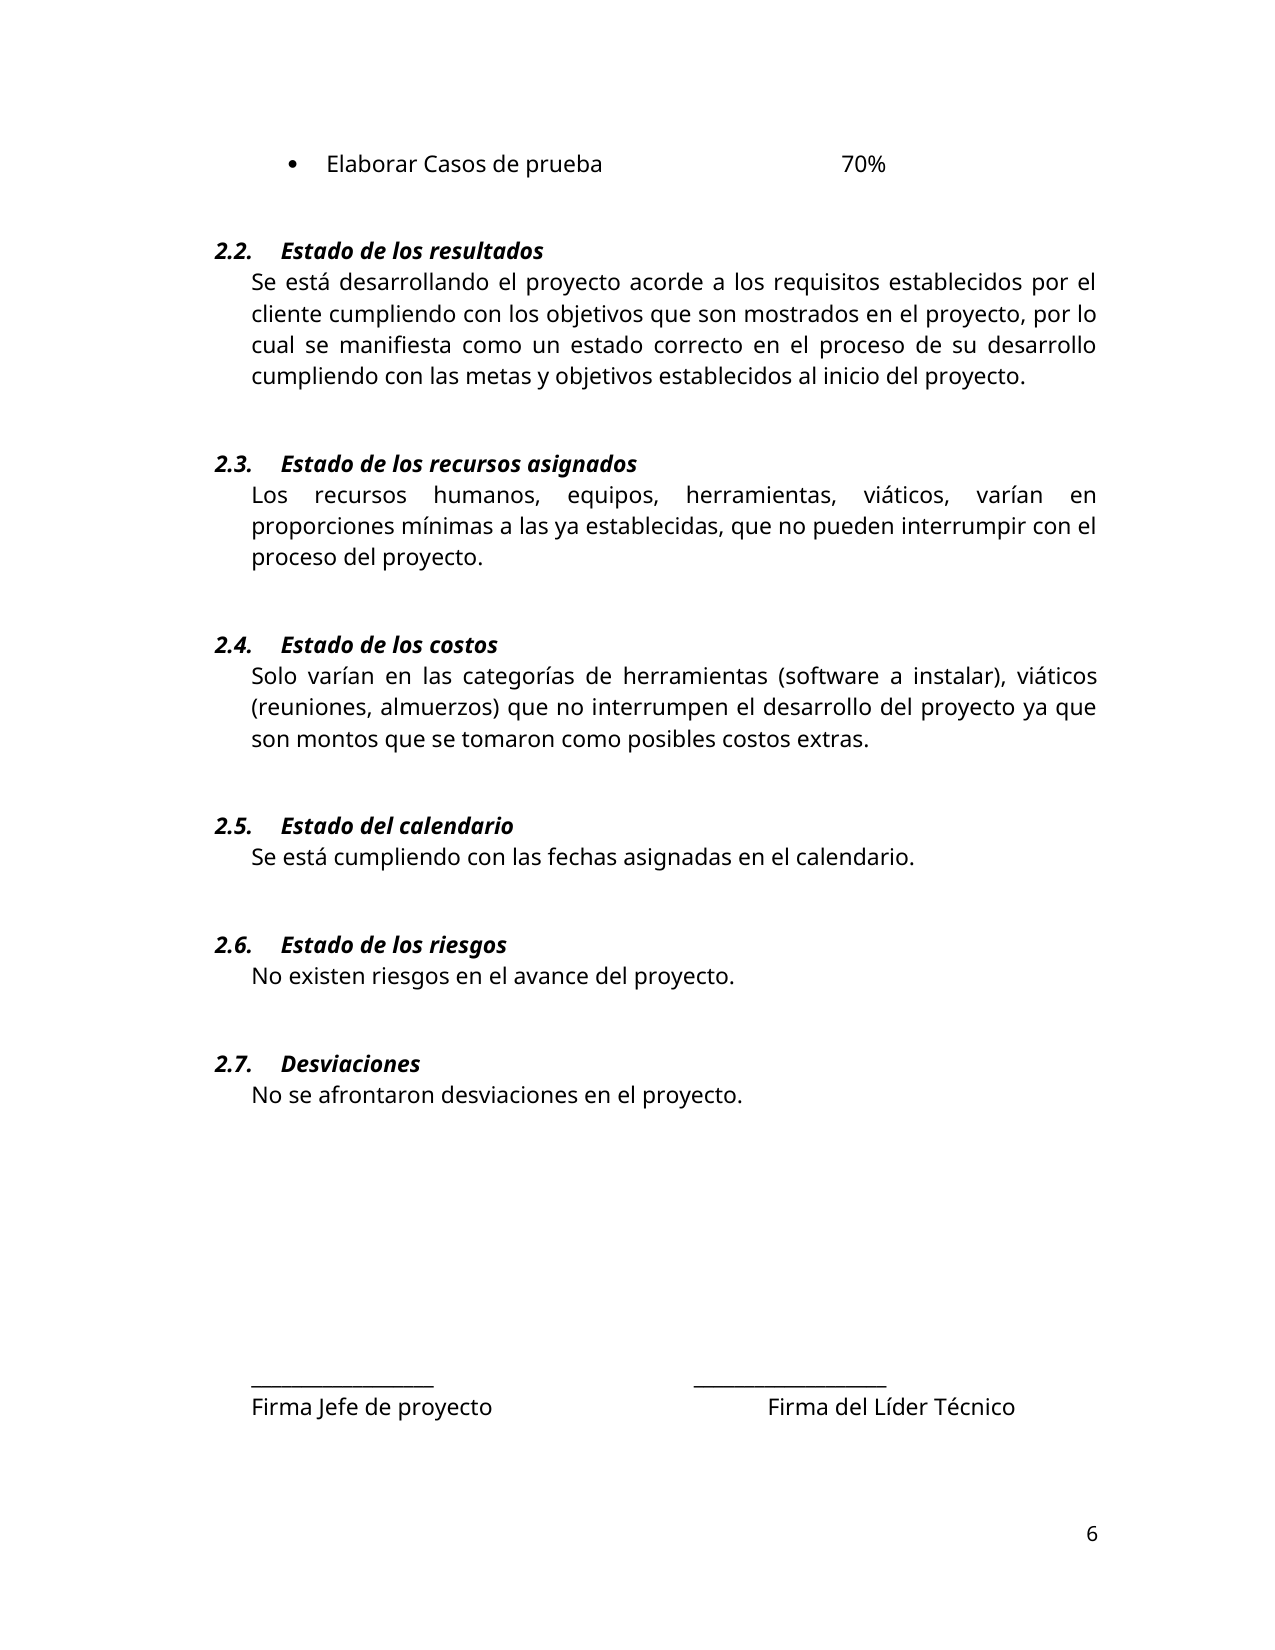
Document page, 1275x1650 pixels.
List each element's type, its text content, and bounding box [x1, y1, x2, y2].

subtitle Estado de los riesgos [215, 929, 1098, 960]
subtitle Estado de los recursos asignados [215, 448, 1098, 479]
text Se está desarrollando el proyecto acorde a los requisitos establecidos por el cliente cumpliendo con los objetivos que son mostrados en el proyecto, por lo cual se manifiesta como un estado correcto en el proceso de su desarrollo cumpliendo con las metas y objetivos establecidos al inicio del proyecto. [251, 266, 1098, 391]
subtitle Estado del calendario [215, 810, 1098, 841]
text Se está cumpliendo con las fechas asignadas en el calendario. [251, 841, 1098, 873]
text Firma Jefe de proyecto Firma del Líder Técnico [251, 1391, 1098, 1423]
text No se afrontaron desviaciones en el proyecto. [251, 1079, 1098, 1110]
list Elaborar Casos de prueba 70% [288, 148, 1098, 179]
text Solo varían en las categorías de herramientas (software a instalar), viáticos (reuniones, almuerzos) que no interrumpen el desarrollo del proyecto ya que son montos que se tomaron como posibles costos extras. [251, 660, 1098, 754]
subtitle Desviaciones [215, 1048, 1098, 1079]
text Los recursos humanos, equipos, herramientas, viáticos, varían en proporciones mínimas a las ya establecidas, que no pueden interrumpir con el proceso del proyecto. [251, 479, 1098, 573]
text __________________ ___________________ [251, 1360, 1098, 1391]
subtitle Estado de los resultados [215, 235, 1098, 266]
text No existen riesgos en el avance del proyecto. [251, 960, 1098, 991]
subtitle Estado de los costos [215, 629, 1098, 660]
